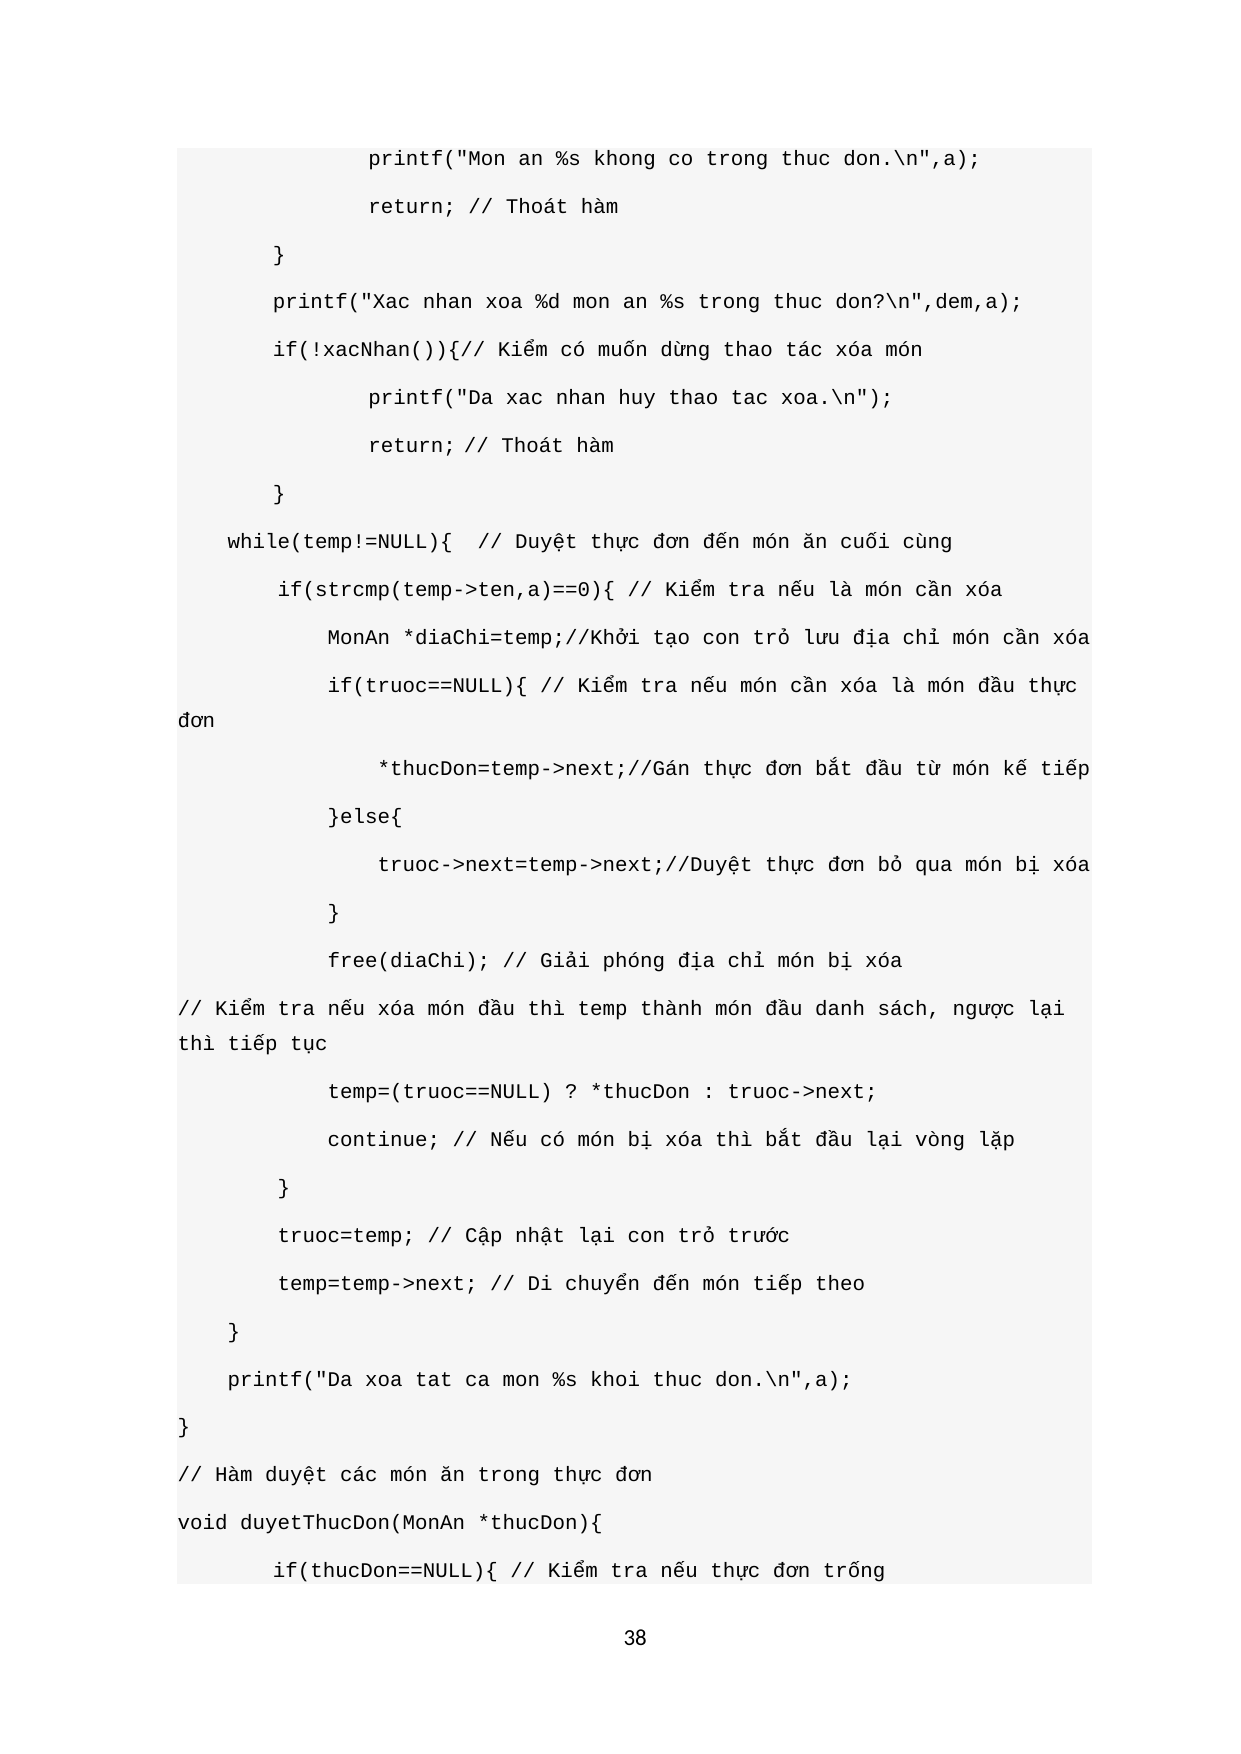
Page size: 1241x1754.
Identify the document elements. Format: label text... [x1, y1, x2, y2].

text MonAn *diaChi=temp;//Khởi tạo con trỏ lưu địa chỉ món cần xóa [177, 627, 1092, 651]
text } [177, 483, 1092, 507]
text void duyetThucDon(MonAn *thucDon){ [177, 1512, 1092, 1536]
text }else{ [177, 806, 1092, 830]
text printf("Da xac nhan huy thao tac xoa.\n"); [177, 387, 1092, 411]
text free(diaChi); // Giải phóng địa chỉ món bị xóa [177, 950, 1092, 973]
text printf("Da xoa tat ca mon %s khoi thuc don.\n",a); [177, 1368, 1092, 1392]
text truoc->next=temp->next;//Duyệt thực đơn bỏ qua món bị xóa [177, 854, 1092, 878]
text } [177, 1416, 1092, 1440]
text printf("Mon an %s khong co trong thuc don.\n",a); [177, 148, 1092, 171]
text } [177, 243, 1092, 267]
text temp=temp->next; // Di chuyển đến món tiếp theo [177, 1273, 1092, 1296]
text truoc=temp; // Cập nhật lại con trỏ trước [177, 1225, 1092, 1248]
text while(temp!=NULL){ // Duyệt thực đơn đến món ăn cuối cùng [177, 531, 1092, 555]
text // Hàm duyệt các món ăn trong thực đơn [177, 1464, 1092, 1488]
text } [177, 1177, 1092, 1201]
text if(!xacNhan()){// Kiểm có muốn dừng thao tác xóa món [177, 339, 1092, 363]
text temp=(truoc==NULL) ? *thucDon : truoc->next; [177, 1081, 1092, 1105]
text return; // Thoát hàm [177, 196, 1092, 219]
text // Kiểm tra nếu xóa món đầu thì temp thành món đầu danh sách, ngược lại thì tiếp tục [177, 998, 1092, 1057]
text *thucDon=temp->next;//Gán thực đơn bắt đầu từ món kế tiếp [177, 758, 1092, 782]
text } [177, 1321, 1092, 1344]
text if(strcmp(temp->ten,a)==0){ // Kiểm tra nếu là món cần xóa [177, 579, 1092, 603]
text } [177, 902, 1092, 926]
text if(thucDon==NULL){ // Kiểm tra nếu thực đơn trống [177, 1560, 1092, 1584]
text if(truoc==NULL){ // Kiểm tra nếu món cần xóa là món đầu thực đơn [177, 675, 1092, 734]
text continue; // Nếu có món bị xóa thì bắt đầu lại vòng lặp [177, 1129, 1092, 1153]
text printf("Xac nhan xoa %d mon an %s trong thuc don?\n",dem,a); [177, 291, 1092, 315]
text return; // Thoát hàm [177, 435, 1092, 459]
